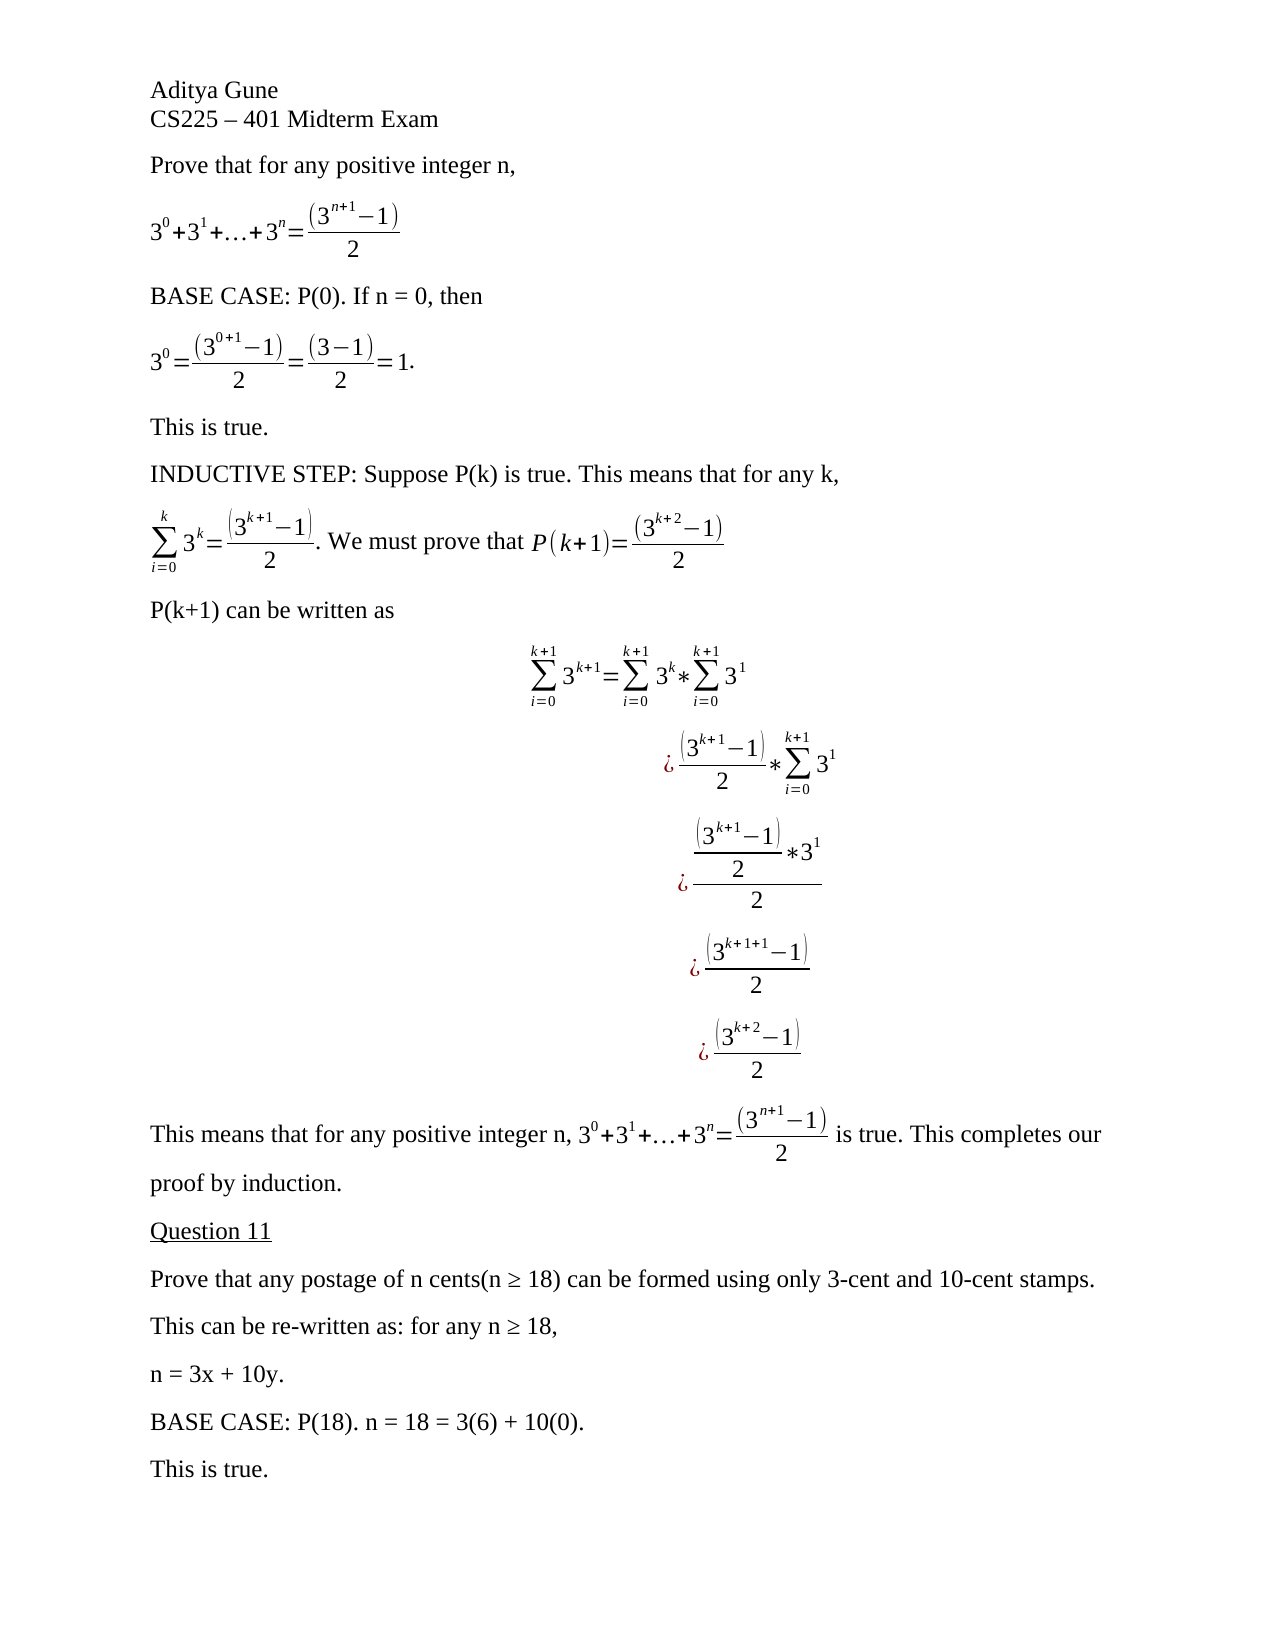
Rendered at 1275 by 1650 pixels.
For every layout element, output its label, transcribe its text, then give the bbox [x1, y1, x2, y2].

text Question 11 [150, 1216, 1125, 1245]
text P(k+1) can be written as [150, 595, 1125, 624]
text This can be re-written as: for any n ≥ 18, [150, 1311, 1125, 1340]
text INDUCTIVE STEP: Suppose P(k) is true. This means that for any k, [150, 459, 1125, 488]
text BASE CASE: P(0). If n = 0, then [150, 281, 1125, 309]
text This means that for any positive integer n, is true. This completes our proof by induction. [150, 1102, 1125, 1197]
text Prove that for any positive integer n, [150, 150, 1125, 179]
text This is true. [150, 1454, 1125, 1483]
text BASE CASE: P(18). n = 18 = 3(6) + 10(0). [150, 1407, 1125, 1436]
text n = 3x + 10y. [150, 1359, 1125, 1388]
text . [150, 328, 1125, 393]
text This is true. [150, 412, 1125, 441]
text Prove that any postage of n cents(n ≥ 18) can be formed using only 3-cent and 10-cent stamps. [150, 1264, 1125, 1292]
text . We must prove that [150, 507, 1125, 576]
